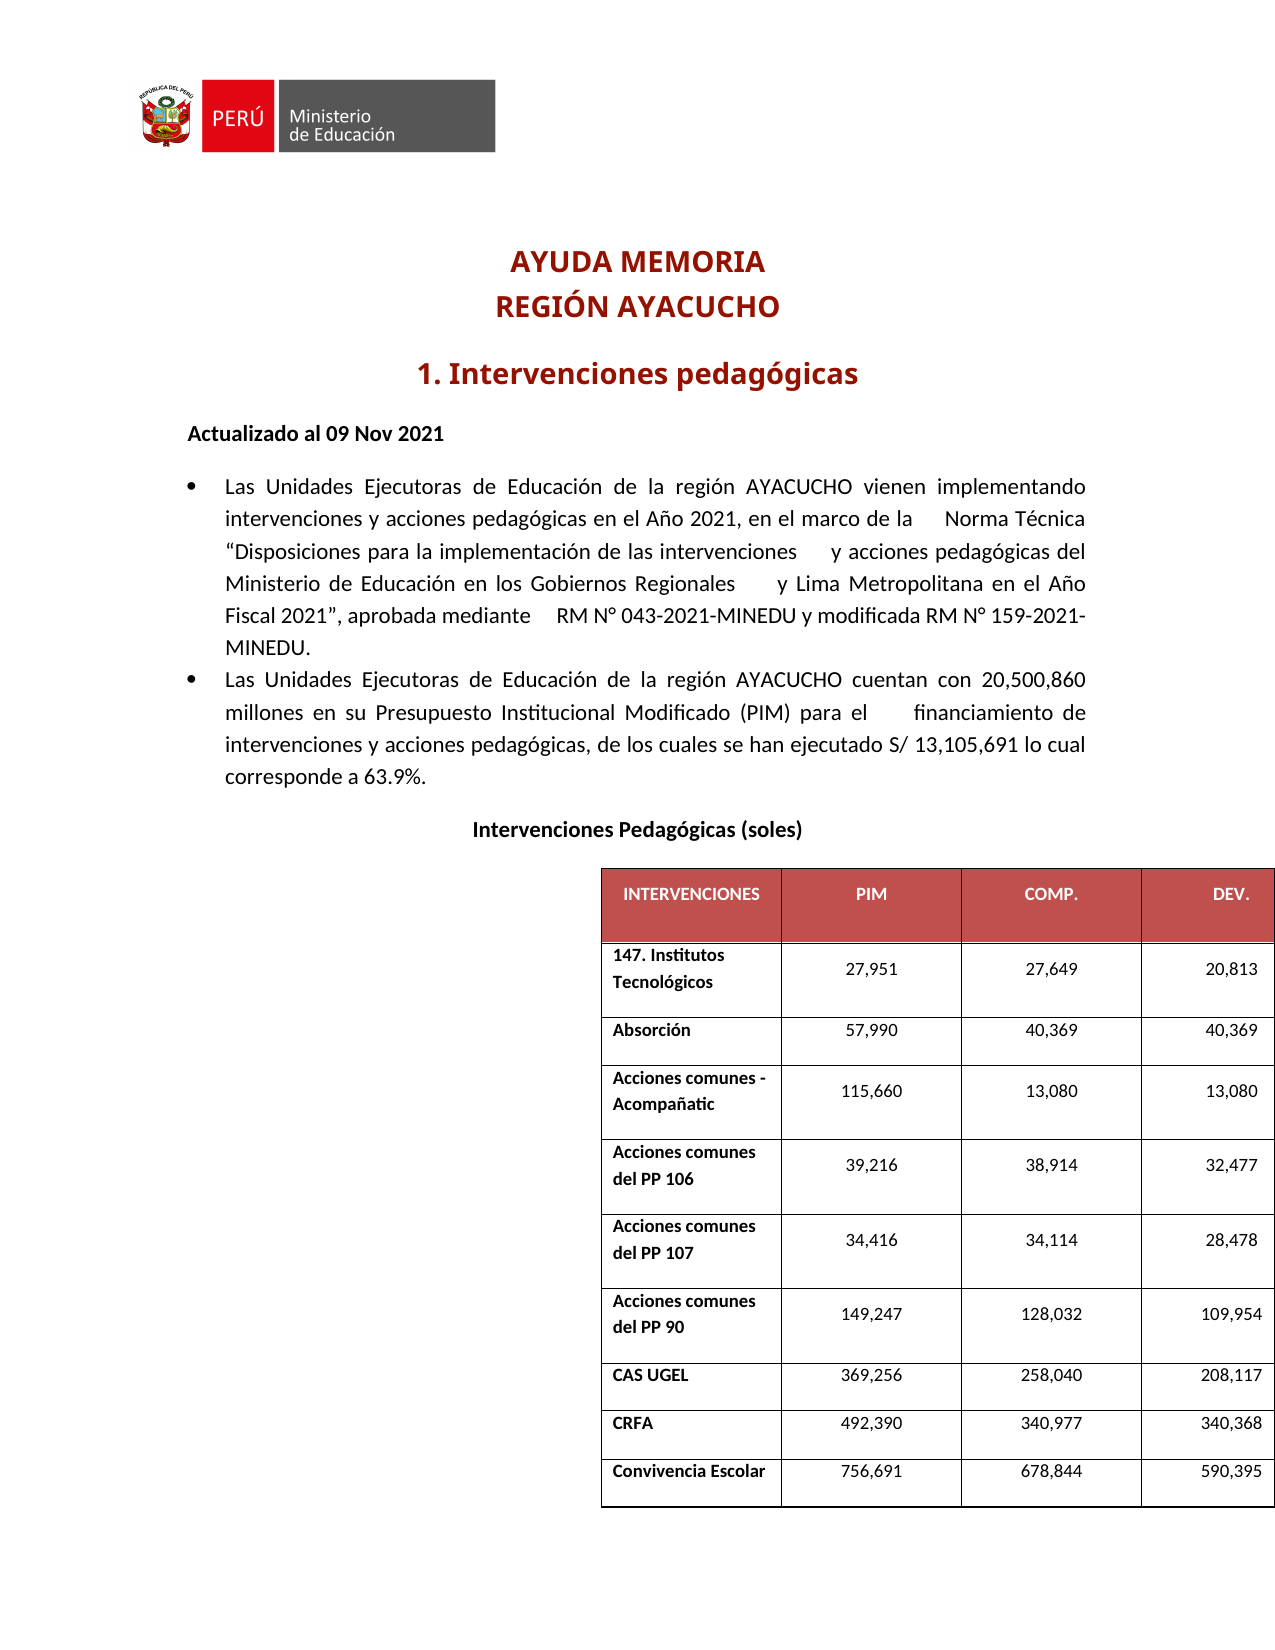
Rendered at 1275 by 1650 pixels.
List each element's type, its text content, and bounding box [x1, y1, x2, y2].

table_cell Absorción [602, 1018, 781, 1065]
table_cell 13,080 [1142, 1066, 1274, 1139]
list Las Unidades Ejecutoras de Educación de la región AYACUCHO cuentan con 20,500,860 millones en su Presupuesto Institucional Modificado (PIM) para el financiamiento de intervenciones y acciones pedagógicas, de los cuales se han ejecutado S/ 13,105,691 lo cual corresponde a 63.9%. [187, 666, 1087, 790]
table_cell 39,216 [782, 1140, 961, 1214]
table_cell 57,990 [782, 1018, 961, 1065]
table_cell 128,032 [962, 1289, 1141, 1362]
table_cell 20,813 [1142, 944, 1274, 1017]
text Actualizado al 09 Nov 2021 [187, 419, 1087, 447]
table_header PIM [782, 869, 961, 942]
table_cell CAS UGEL [602, 1364, 781, 1410]
text Intervenciones Pedagógicas (soles) [187, 815, 1087, 843]
table_cell 109,954 [1142, 1289, 1274, 1362]
table_cell 340,368 [1142, 1411, 1274, 1458]
table_cell 147. Institutos Tecnológicos [602, 944, 781, 1017]
table_header COMP. [962, 869, 1141, 942]
table_cell Acciones comunes del PP 107 [602, 1215, 781, 1288]
table_cell 369,256 [782, 1364, 961, 1410]
picture [128, 75, 502, 156]
table_header INTERVENCIONES [602, 869, 781, 942]
table_cell 38,914 [962, 1140, 1141, 1214]
table_cell 28,478 [1142, 1215, 1274, 1288]
table_cell 590,395 [1142, 1460, 1274, 1506]
table_cell 13,080 [962, 1066, 1141, 1139]
table_cell Convivencia Escolar [602, 1460, 781, 1506]
table_cell 40,369 [1142, 1018, 1274, 1065]
table_cell 27,951 [782, 944, 961, 1017]
list Las Unidades Ejecutoras de Educación de la región AYACUCHO vienen implementando intervenciones y acciones pedagógicas en el Año 2021, en el marco de la Norma Técnica “Disposiciones para la implementación de las intervenciones y acciones pedagógicas del Ministerio de Educación en los Gobiernos Regionales y Lima Metropolitana en el Año Fiscal 2021”, aprobada mediante RM N° 043-2021-MINEDU y modificada RM N° 159-2021-MINEDU. [187, 472, 1087, 661]
table_cell 32,477 [1142, 1140, 1274, 1214]
table_cell 115,660 [782, 1066, 961, 1139]
table_cell 492,390 [782, 1411, 961, 1458]
table_header DEV. [1142, 869, 1274, 942]
table_cell Acciones comunes del PP 90 [602, 1289, 781, 1362]
table_cell Acciones comunes - Acompañatic [602, 1066, 781, 1139]
subtitle 1. Intervenciones pedagógicas [187, 353, 1087, 393]
table_cell 40,369 [962, 1018, 1141, 1065]
table_cell 208,117 [1142, 1364, 1274, 1410]
table_cell 258,040 [962, 1364, 1141, 1410]
table_cell 34,416 [782, 1215, 961, 1288]
table_cell 34,114 [962, 1215, 1141, 1288]
table_cell 149,247 [782, 1289, 961, 1362]
table_cell 340,977 [962, 1411, 1141, 1458]
title AYUDA MEMORIA REGIÓN AYACUCHO [187, 241, 1087, 326]
table_cell 27,649 [962, 944, 1141, 1017]
table_cell 678,844 [962, 1460, 1141, 1506]
table_cell Acciones comunes del PP 106 [602, 1140, 781, 1214]
table_cell CRFA [602, 1411, 781, 1458]
table_cell 756,691 [782, 1460, 961, 1506]
